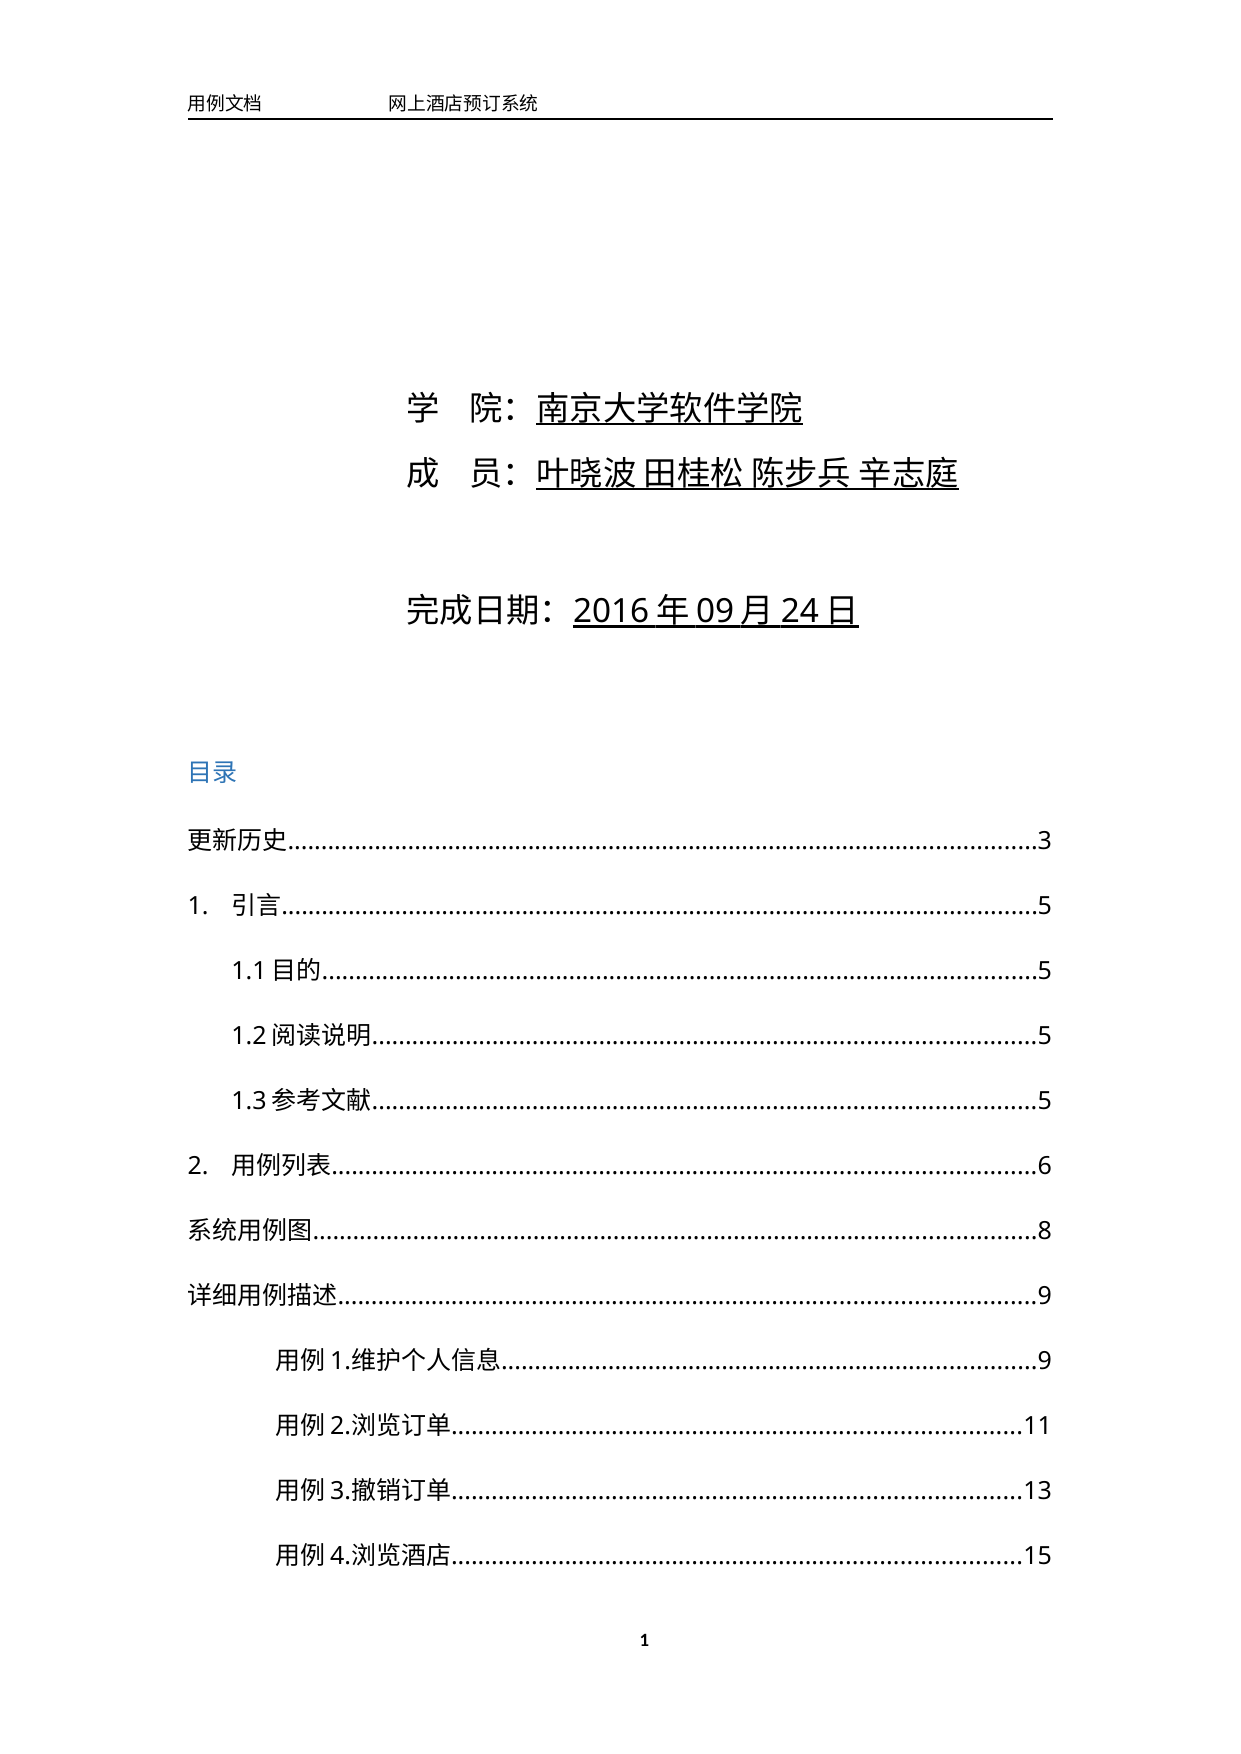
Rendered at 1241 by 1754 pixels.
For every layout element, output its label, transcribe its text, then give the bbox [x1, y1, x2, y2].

text 成 员：叶晓波 田桂松 陈步兵 辛志庭 [406, 438, 1053, 503]
text 学 院：南京大学软件学院 [406, 373, 1053, 438]
text 完成日期：2016年09月24日 [406, 576, 1053, 641]
